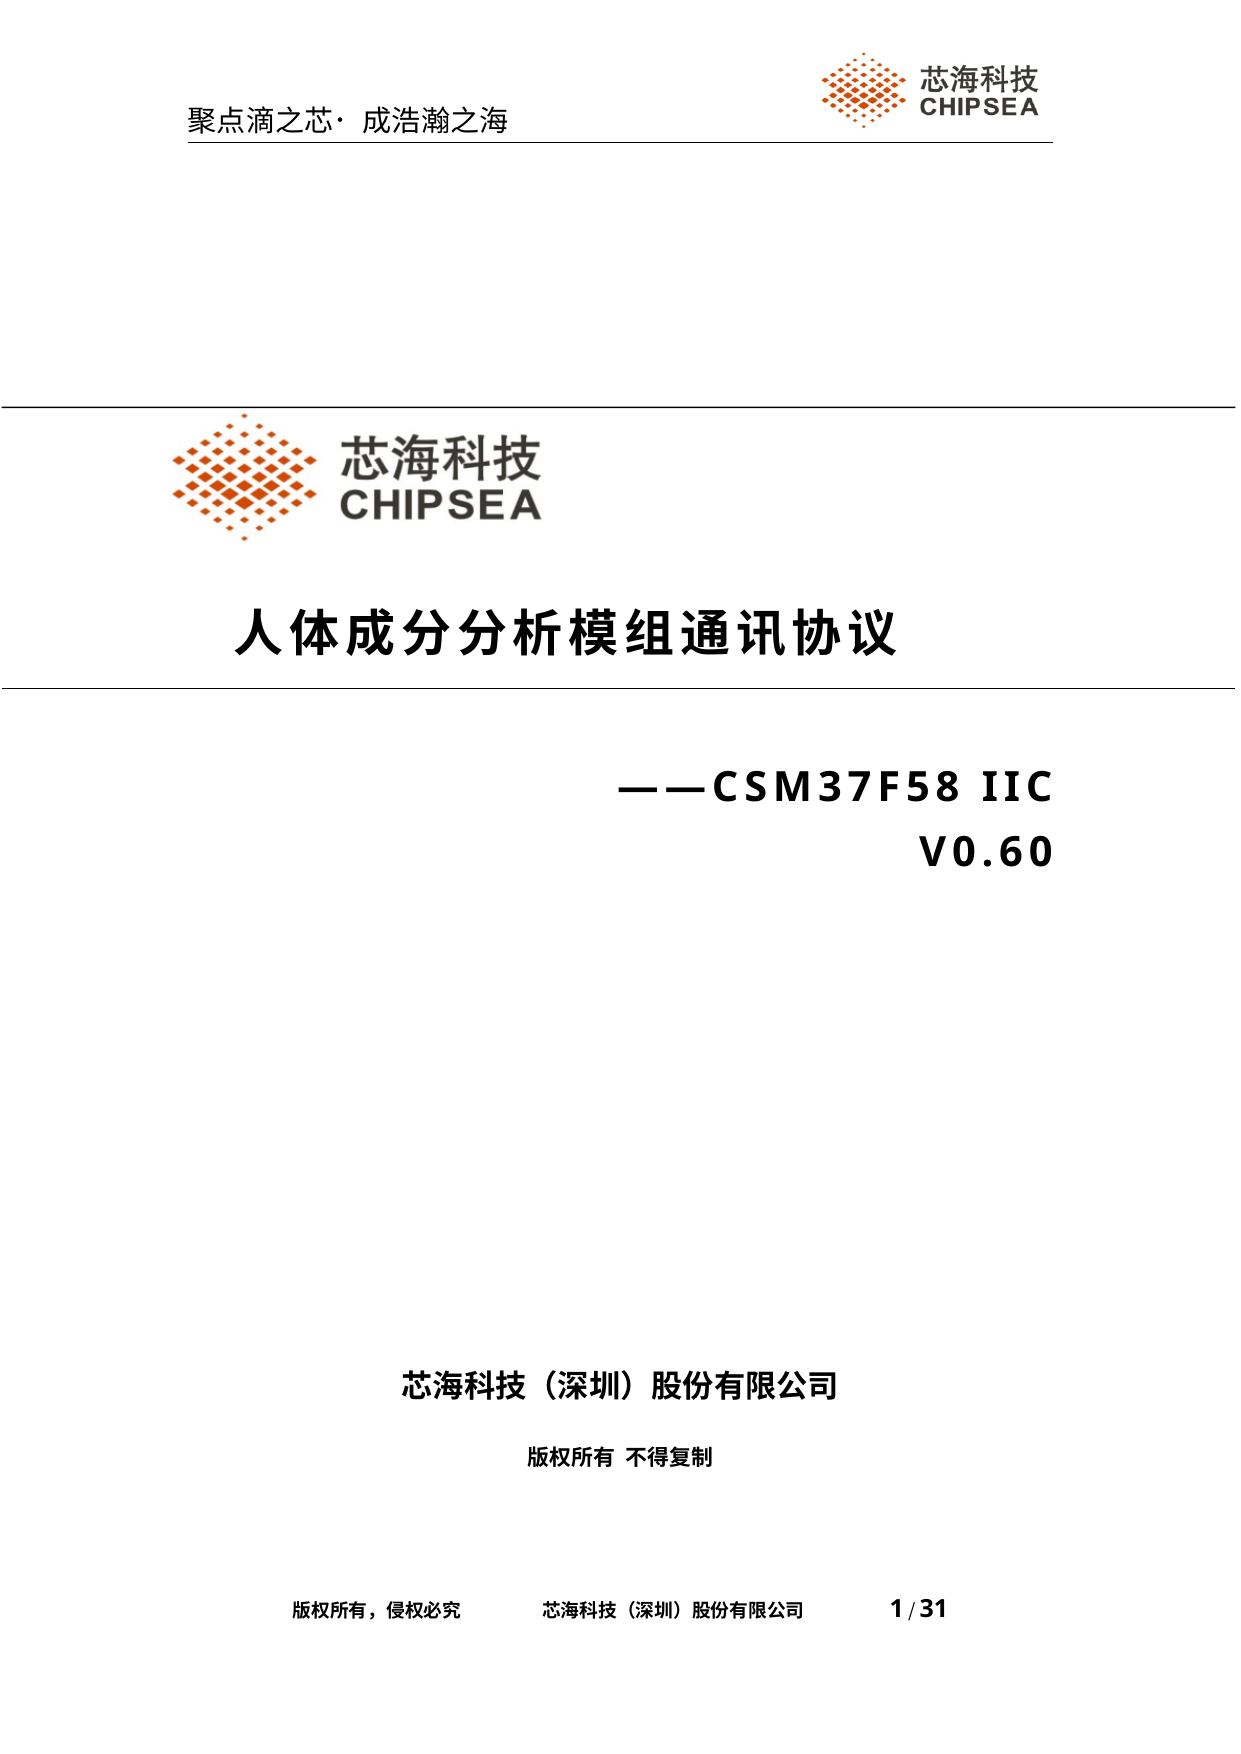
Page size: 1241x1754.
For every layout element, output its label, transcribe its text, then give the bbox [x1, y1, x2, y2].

text 人体成分分析模组通讯协议 [187, 581, 944, 678]
text ——CSM37F58 IIC [187, 753, 1053, 818]
text 芯海科技（深圳）股份有限公司 [187, 1352, 1053, 1417]
picture [169, 410, 546, 543]
text 版权所有 不得复制 [187, 1439, 1053, 1472]
text V0.60 [187, 818, 1053, 883]
picture [819, 50, 1040, 129]
